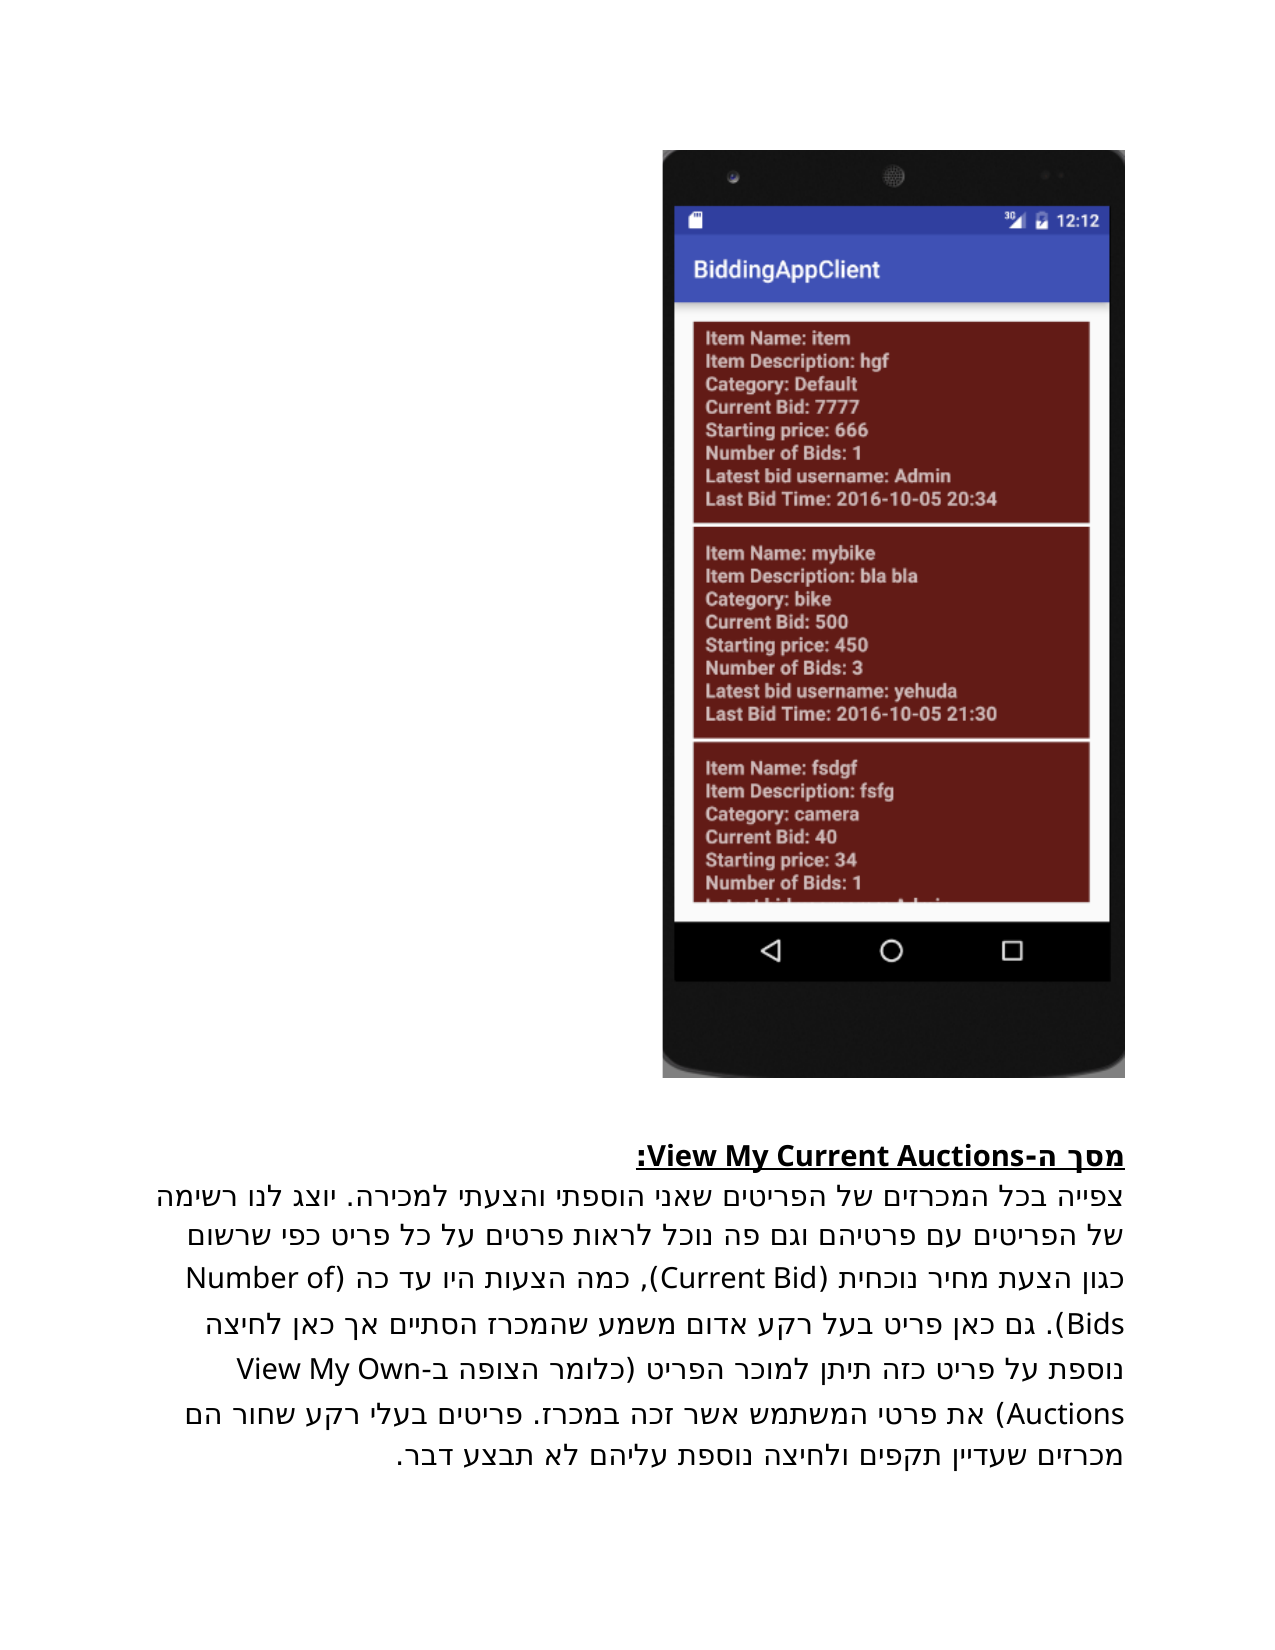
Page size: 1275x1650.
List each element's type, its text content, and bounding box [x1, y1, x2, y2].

picture [662, 150, 1125, 1078]
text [150, 1135, 1125, 1472]
